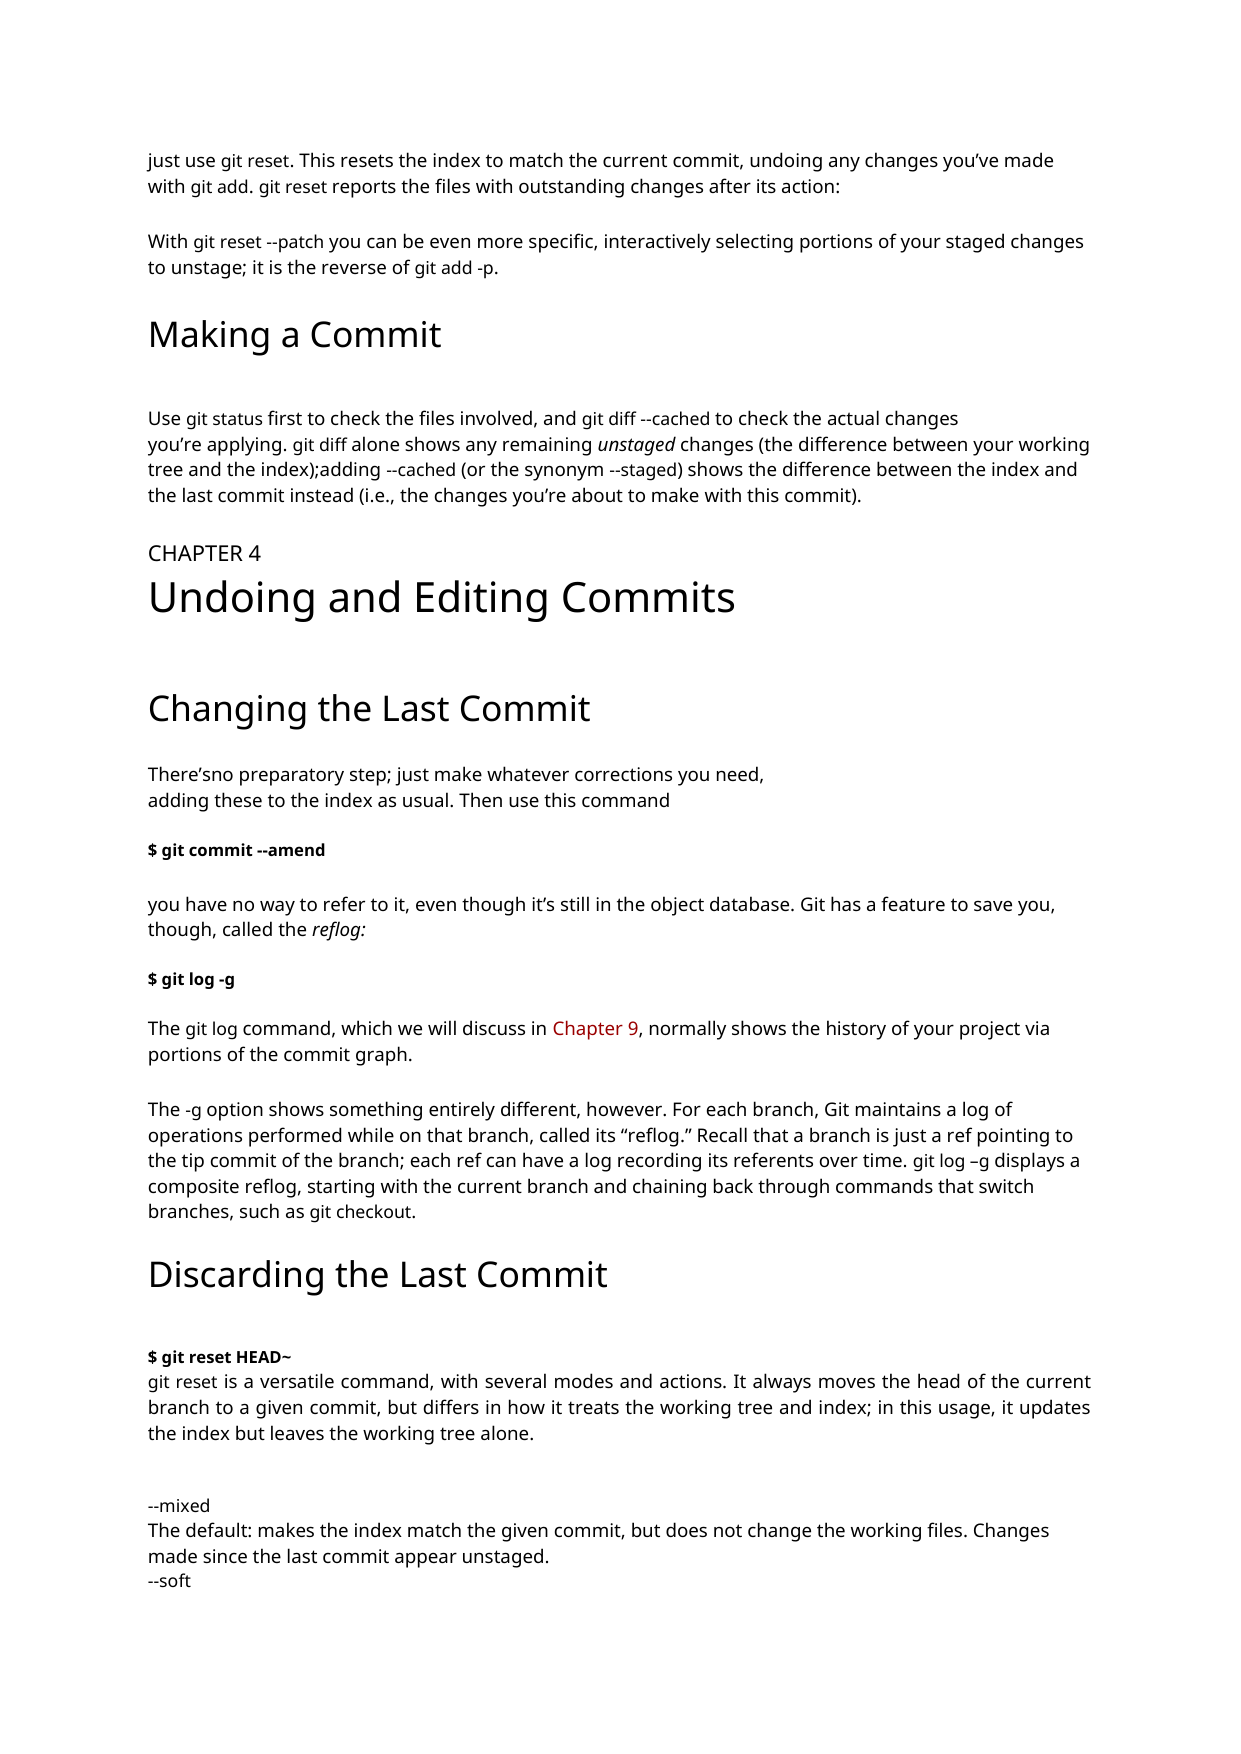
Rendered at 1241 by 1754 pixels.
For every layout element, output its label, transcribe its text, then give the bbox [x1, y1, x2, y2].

text Use git status first to check the files involved, and git diff --cached to check the actual changes [148, 406, 1093, 431]
text $ git log -g [148, 967, 1093, 990]
text --soft [148, 1569, 1093, 1593]
text The -g option shows something entirely different, however. For each branch, Git maintains a log of operations performed while on that branch, called its “reflog.” Recall that a branch is just a ref pointing to the tip commit of the branch; each ref can have a log recording its referents over time. git log –g displays a composite reflog, starting with the current branch and chaining back through commands that switch branches, such as git checkout. [148, 1096, 1093, 1224]
text Changing the Last Commit [148, 684, 1093, 732]
text Discarding the Last Commit [148, 1249, 1093, 1298]
text Undoing and Editing Commits [148, 567, 1093, 624]
text you have no way to refer to it, even though it’s still in the object database. Git has a feature to save you, though, called the reflog: [148, 891, 1093, 942]
text The default: makes the index match the given commit, but does not change the working files. Changes made since the last commit appear unstaged. [148, 1518, 1093, 1569]
text The git log command, which we will discuss in Chapter 9, normally shows the history of your project via portions of the commit graph. [148, 1016, 1093, 1067]
text --mixed [148, 1493, 1093, 1518]
text Making a Commit [148, 309, 1093, 357]
text With git reset --patch you can be even more specific, interactively selecting portions of your staged changes to unstage; it is the reverse of git add -p. [148, 228, 1093, 279]
text git reset is a versatile command, with several modes and actions. It always moves the head of the current branch to a given commit, but differs in how it treats the working tree and index; in this usage, it updates the index but leaves the working tree alone. [148, 1369, 1093, 1445]
text CHAPTER 4 [148, 538, 1093, 567]
text you’re applying. git diff alone shows any remaining unstaged changes (the difference between your working tree and the index);adding --cached (or the synonym --staged) shows the difference between the index and the last commit instead (i.e., the changes you’re about to make with this commit). [148, 431, 1093, 508]
text There’sno preparatory step; just make whatever corrections you need, [148, 762, 1093, 787]
text $ git reset HEAD~ [148, 1346, 1093, 1369]
text $ git commit --amend [148, 838, 1093, 861]
text adding these to the index as usual. Then use this command [148, 787, 1093, 813]
